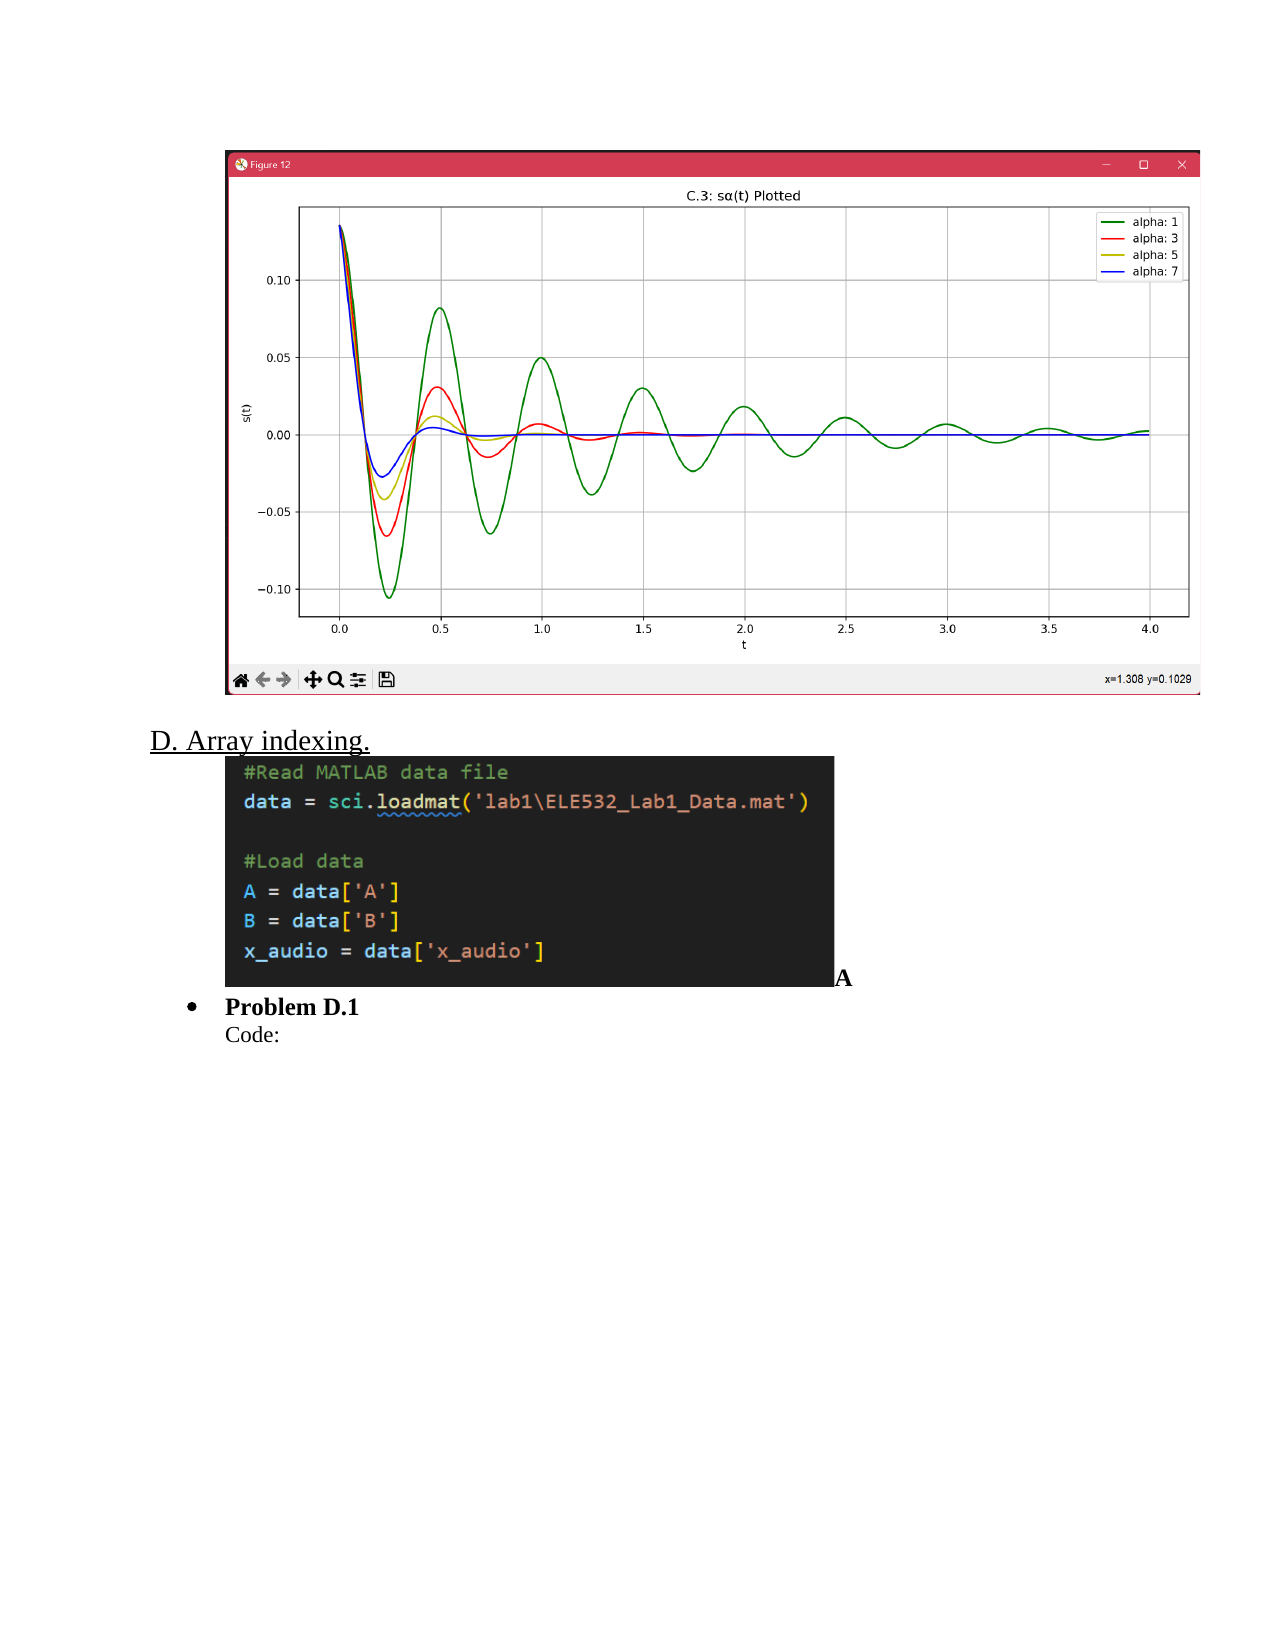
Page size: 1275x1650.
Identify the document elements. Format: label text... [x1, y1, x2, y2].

list Problem D.1 [187, 992, 1125, 1021]
text D. Array indexing. [150, 723, 1125, 756]
list Code: [225, 1021, 1125, 1047]
picture [225, 756, 835, 987]
picture [225, 150, 1200, 695]
